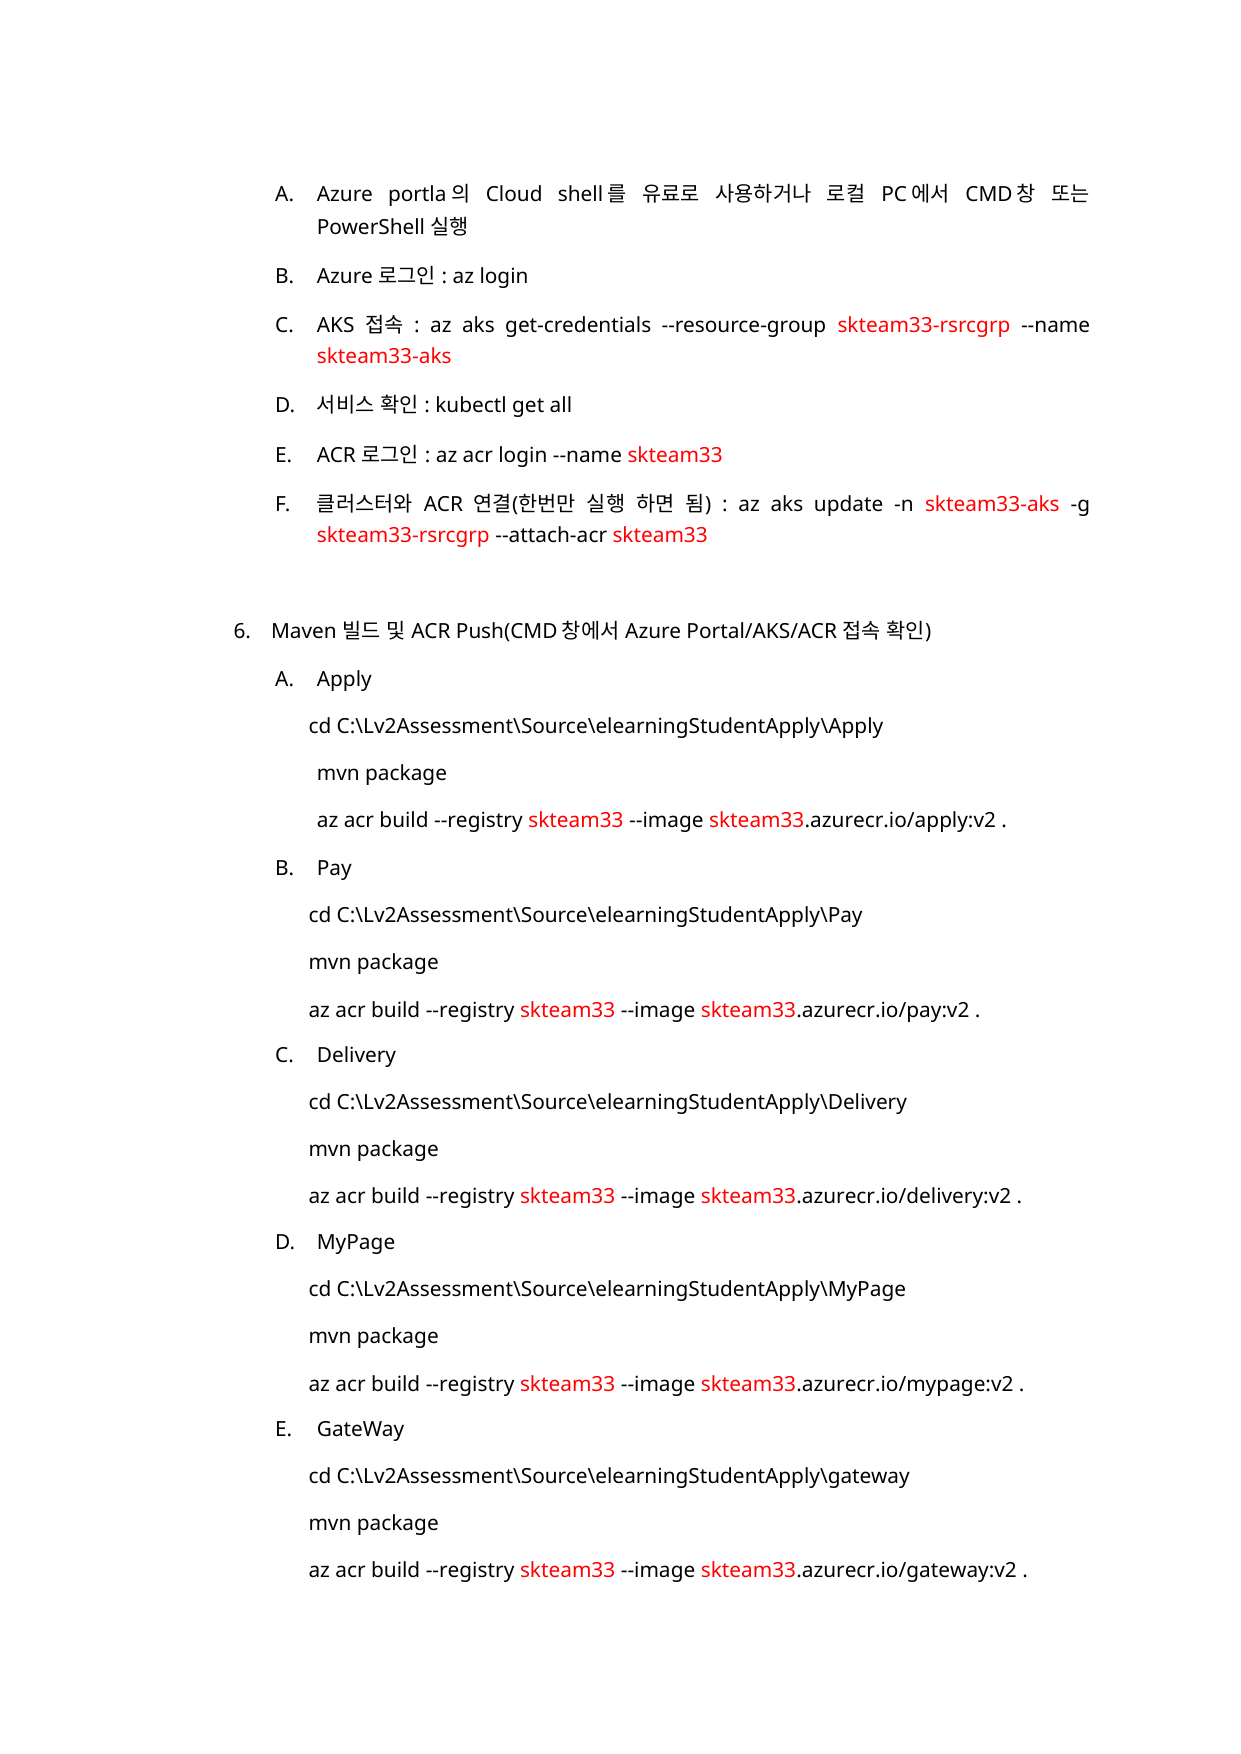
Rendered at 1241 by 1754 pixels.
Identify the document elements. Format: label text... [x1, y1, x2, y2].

list mvn package [308, 1321, 1090, 1350]
list 서비스 확인 : kubectl get all [275, 388, 1090, 419]
list MyPage [275, 1227, 1090, 1255]
list 클러스터와 ACR 연결(한번만 실행 하면 됨) : az aks update -n skteam33-aks -g skteam33-rsrcgrp --attach-acr skteam33 [275, 487, 1090, 548]
list cd C:\Lv2Assessment\Source\elearningStudentApply\Pay [308, 900, 1090, 928]
list GateWay [275, 1414, 1090, 1442]
list Apply [275, 664, 1090, 692]
list mvn package [317, 758, 1090, 787]
list Azure 로그인 : az login [275, 259, 1090, 289]
list mvn package [308, 1508, 1090, 1537]
list Maven 빌드 및 ACR Push(CMD창에서 Azure Portal/AKS/ACR 접속 확인) [233, 614, 1090, 644]
list ACR 로그인 : az acr login --name skteam33 [275, 438, 1090, 468]
text az acr build --registry skteam33 --image skteam33.azurecr.io/apply:v2 . [233, 806, 1090, 834]
list cd C:\Lv2Assessment\Source\elearningStudentApply\Apply [308, 711, 1090, 739]
text az acr build --registry skteam33 --image skteam33.azurecr.io/mypage:v2 . [225, 1369, 1090, 1397]
list cd C:\Lv2Assessment\Source\elearningStudentApply\MyPage [308, 1274, 1090, 1302]
list mvn package [308, 947, 1090, 976]
list Azure portla의 Cloud shell를 유료로 사용하거나 로컬 PC에서 CMD창 또는 PowerShell 실행 [275, 177, 1090, 240]
list mvn package [308, 1134, 1090, 1163]
text az acr build --registry skteam33 --image skteam33.azurecr.io/gateway:v2 . [225, 1556, 1090, 1584]
list AKS 접속 : az aks get-credentials --resource-group skteam33-rsrcgrp --name skteam33-aks [275, 309, 1090, 369]
list Delivery [275, 1040, 1090, 1068]
list Pay [275, 853, 1090, 881]
text az acr build --registry skteam33 --image skteam33.azurecr.io/pay:v2 . [233, 995, 1090, 1023]
text az acr build --registry skteam33 --image skteam33.azurecr.io/delivery:v2 . [225, 1182, 1090, 1210]
list cd C:\Lv2Assessment\Source\elearningStudentApply\gateway [308, 1461, 1090, 1489]
list cd C:\Lv2Assessment\Source\elearningStudentApply\Delivery [308, 1087, 1090, 1116]
